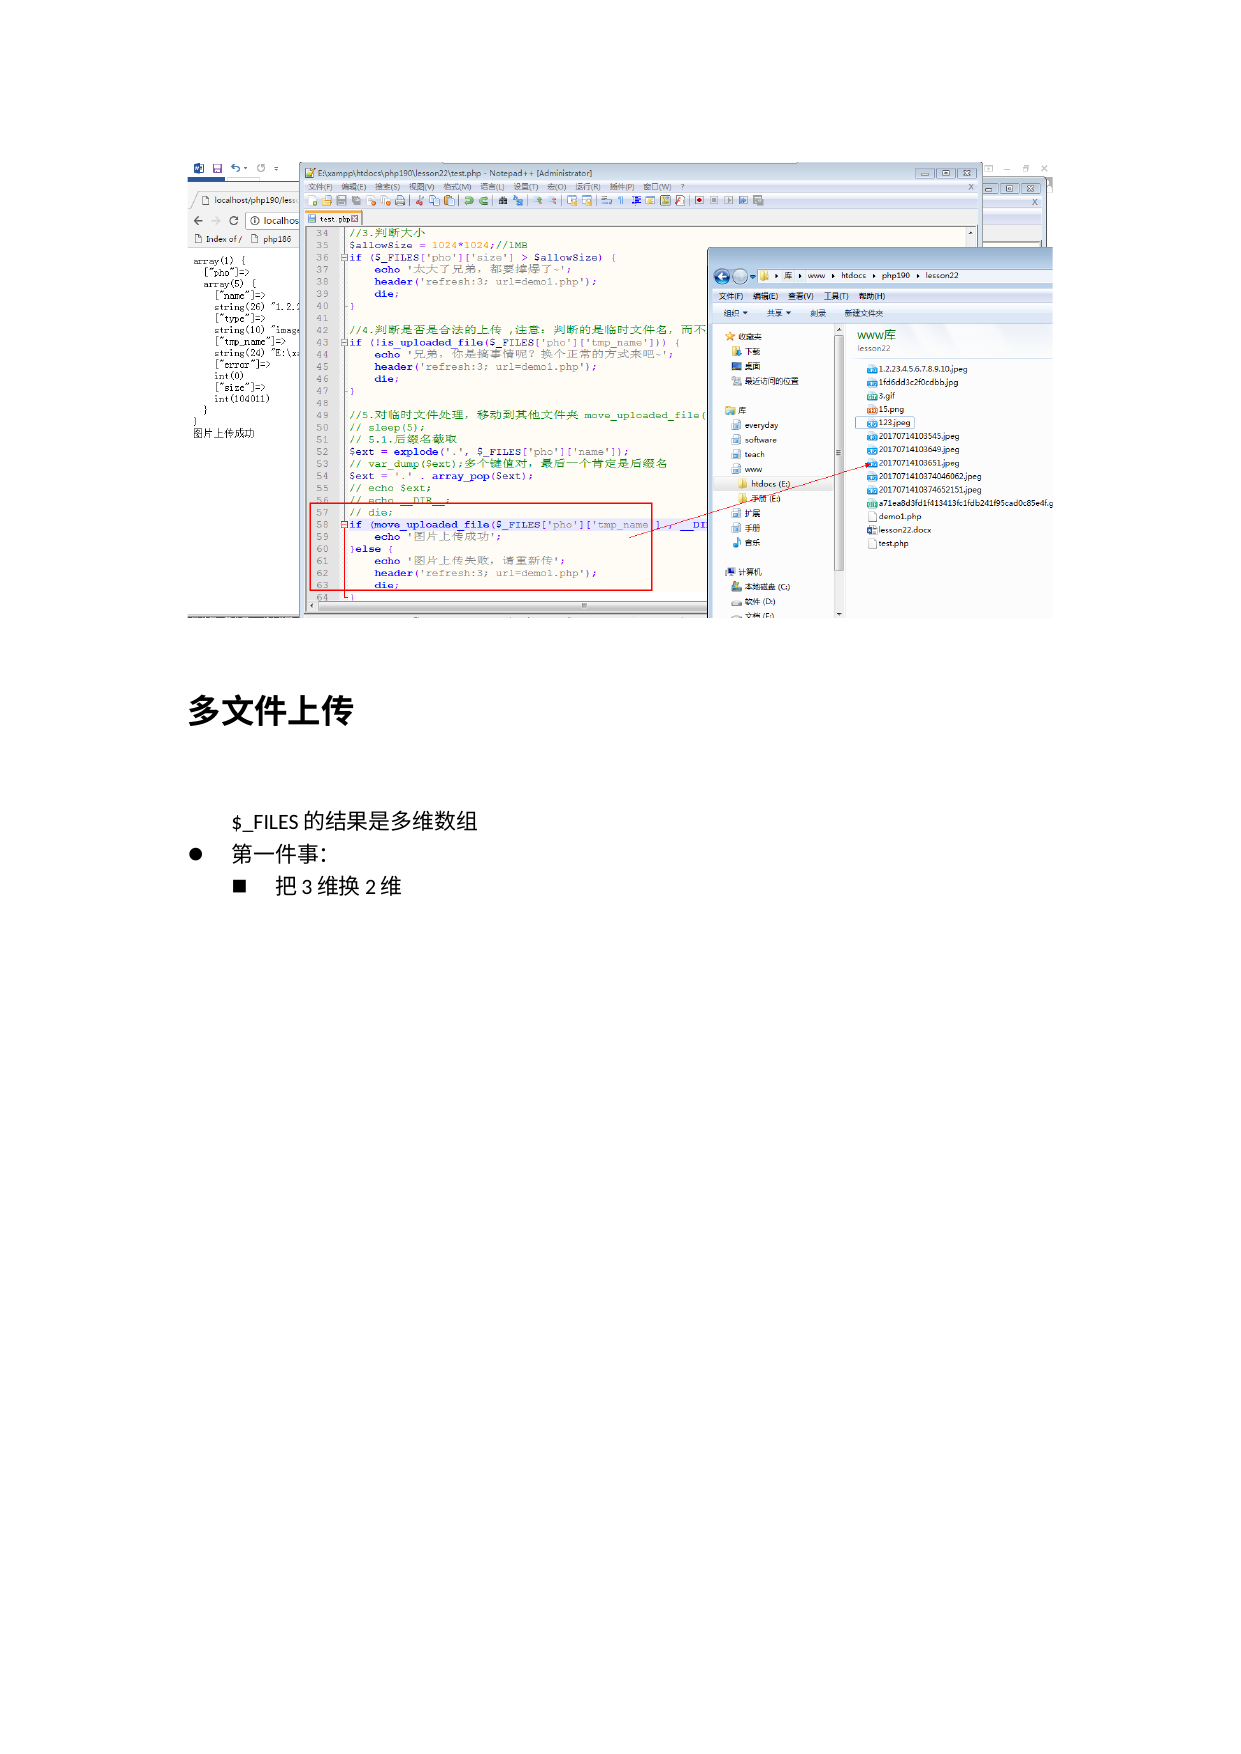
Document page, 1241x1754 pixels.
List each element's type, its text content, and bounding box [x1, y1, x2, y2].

list $_FILES的结果是多维数组 [231, 804, 1053, 836]
picture [187, 162, 1053, 618]
list 把3维换2维 [231, 869, 1053, 901]
subtitle 多文件上传 [187, 677, 1053, 742]
list 第一件事： [187, 836, 1053, 869]
